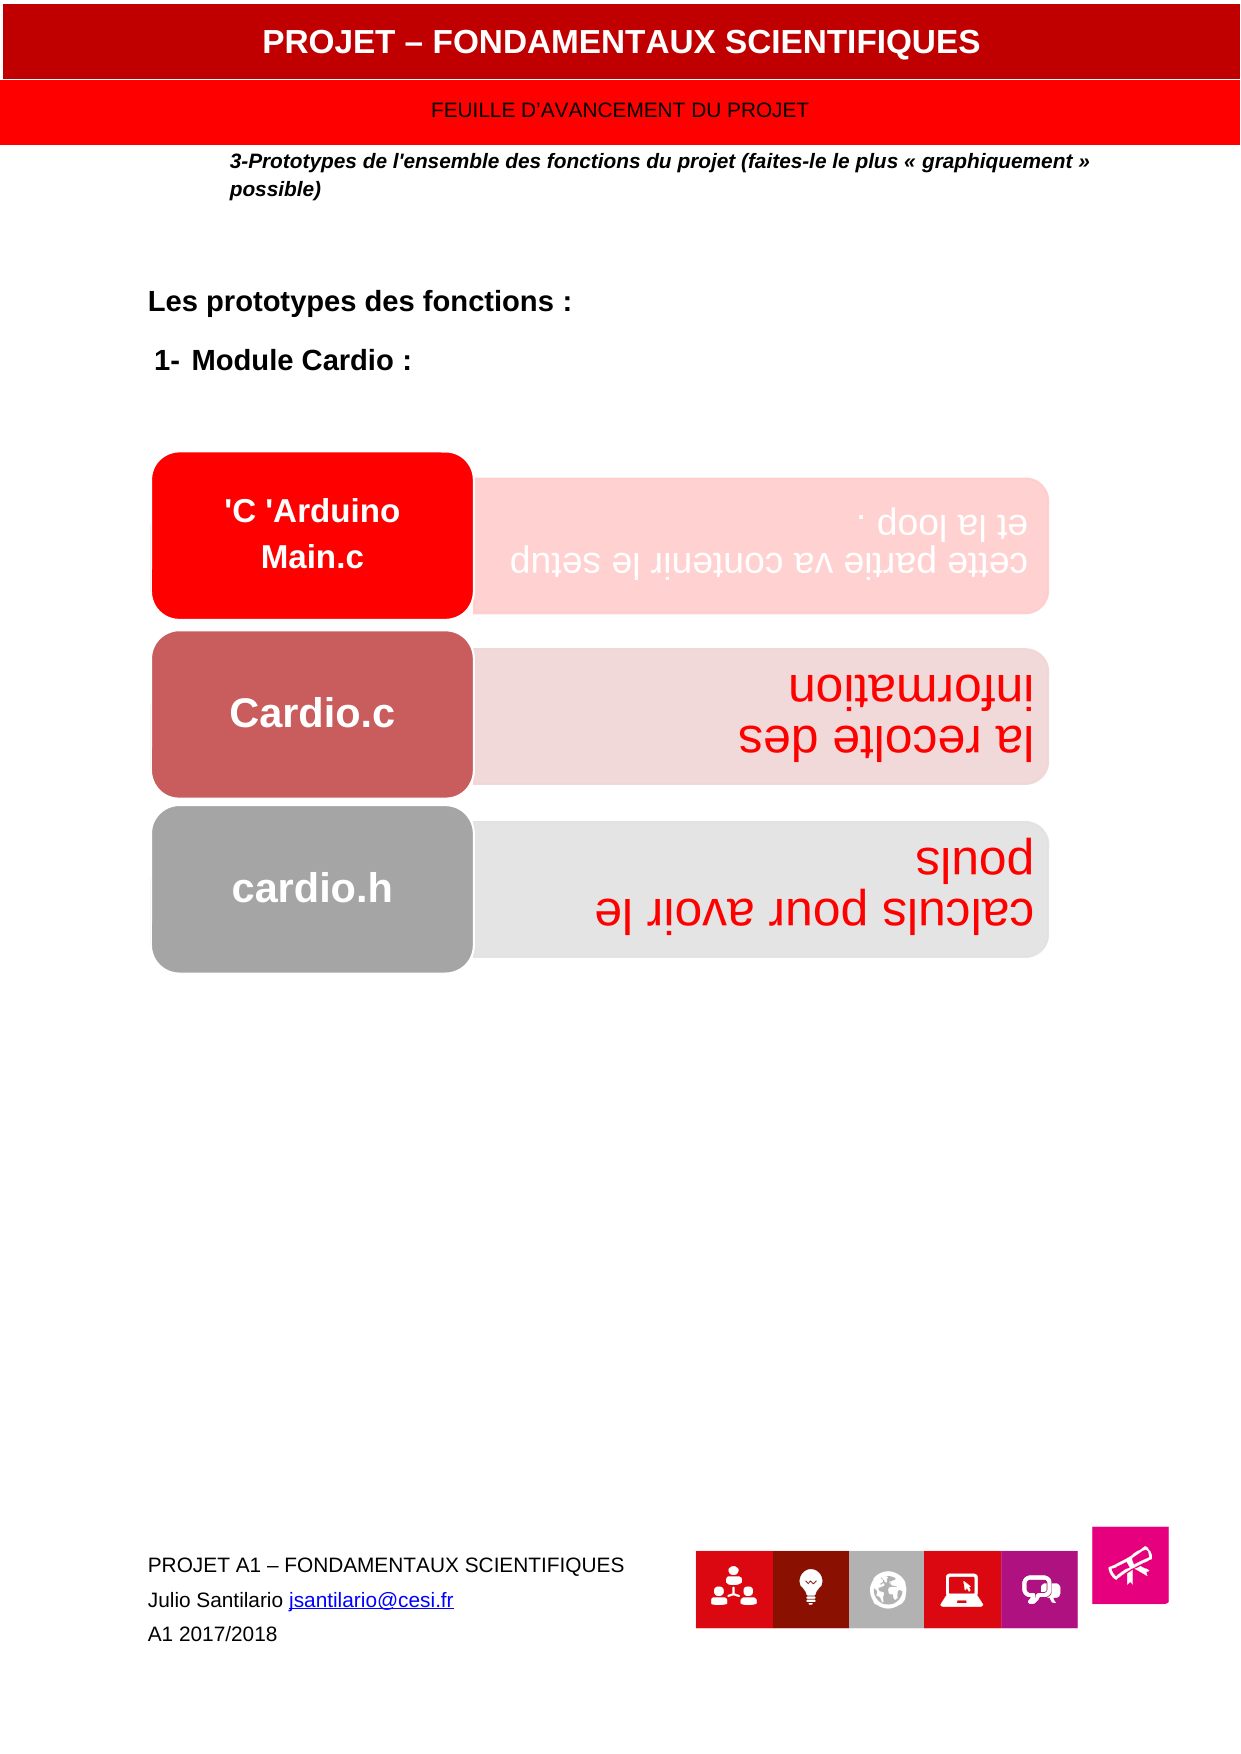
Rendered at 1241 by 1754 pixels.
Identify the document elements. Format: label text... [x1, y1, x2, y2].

text Les prototypes des fonctions : [148, 284, 1093, 318]
list 3-Prototypes de l'ensemble des fonctions du projet (faites-le le plus « graphiquement » possible) [229, 145, 1093, 200]
picture [688, 1519, 1176, 1661]
list Module Cardio : [154, 343, 1093, 377]
